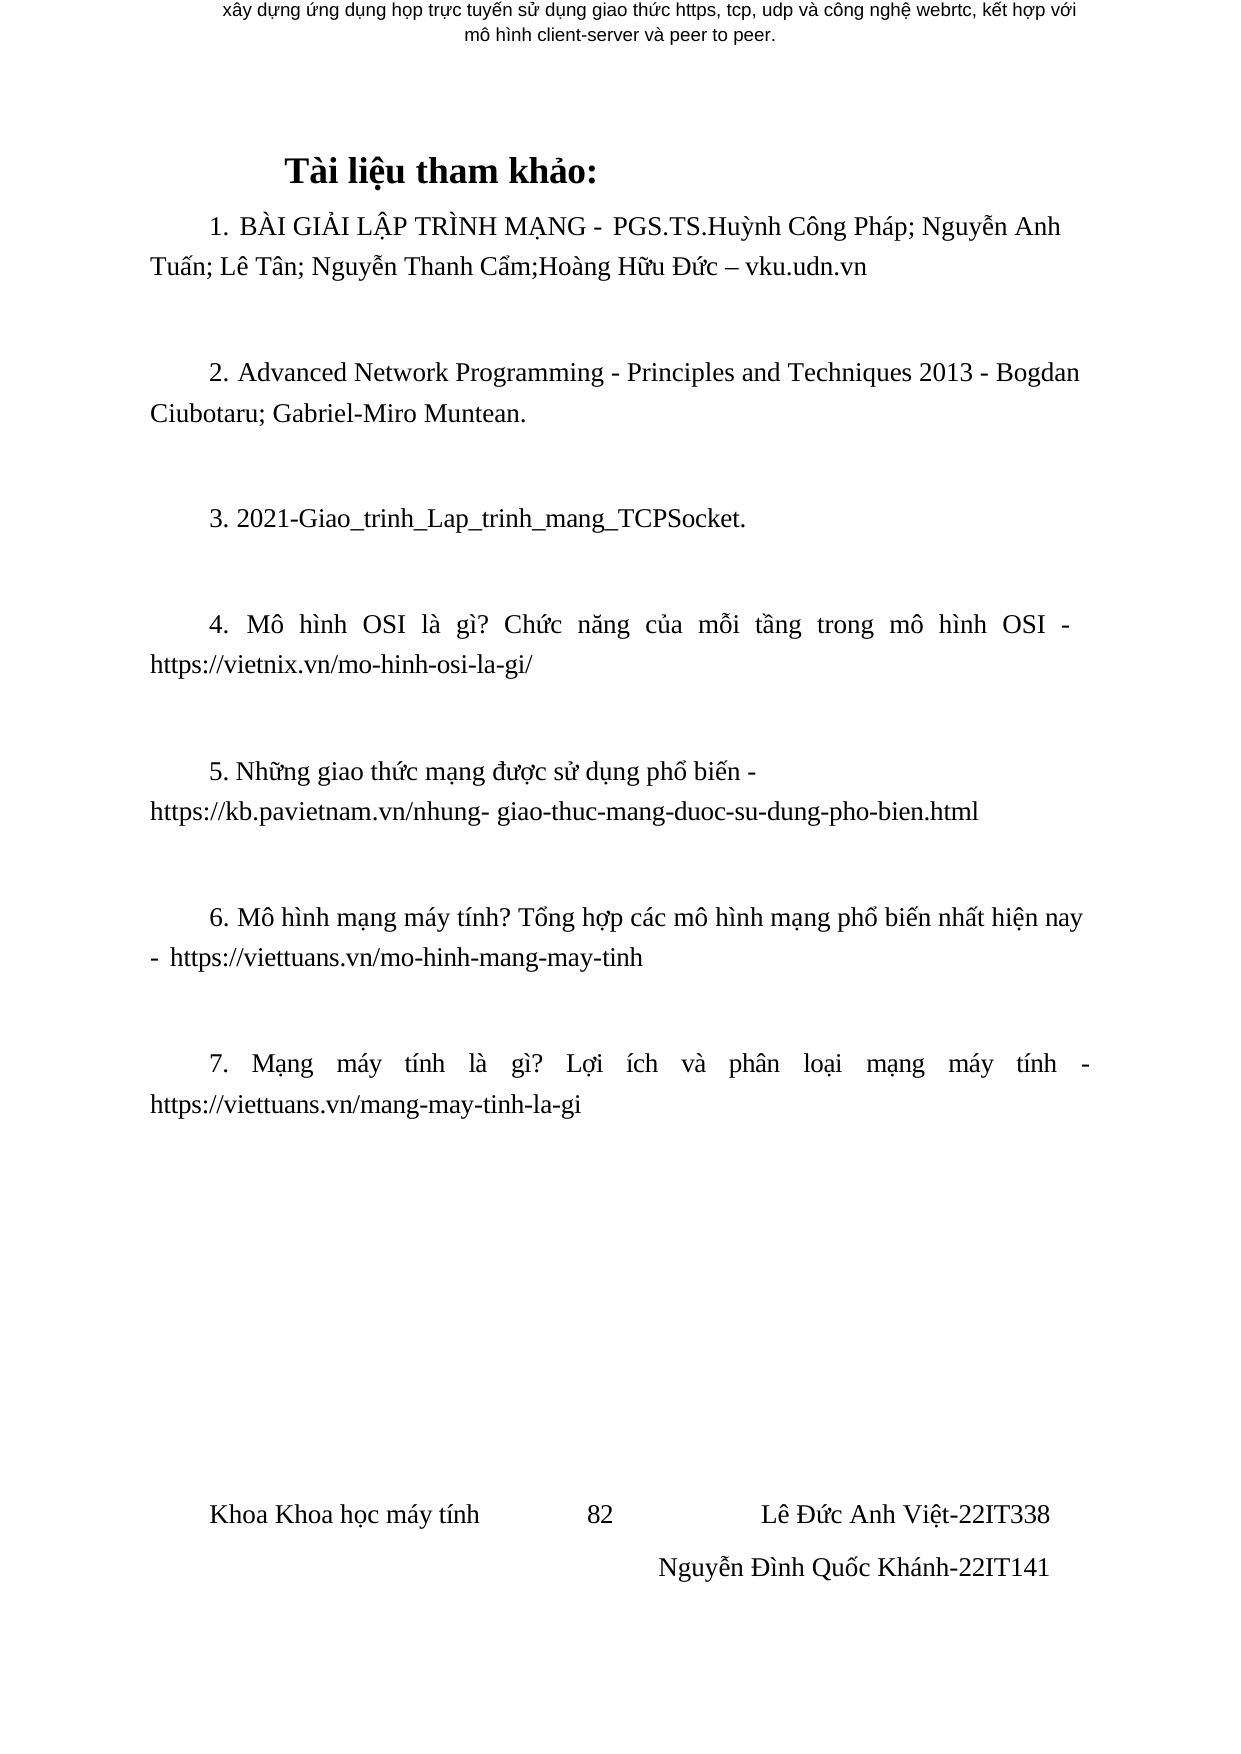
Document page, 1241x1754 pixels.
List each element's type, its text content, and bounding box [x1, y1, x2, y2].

list Mô hình OSI là gì? Chức năng của mỗi tầng trong mô hình OSI - https://vietnix.vn/mo-hinh-osi-la-gi/ [150, 608, 1090, 680]
text - https://viettuans.vn/mo-hinh-mang-may-tinh [150, 942, 1196, 973]
list Advanced Network Programming - Principles and Techniques 2013 - Bogdan Ciubotaru; Gabriel-Miro Muntean. [150, 356, 1090, 428]
list BÀI GIẢI LẬP TRÌNH MẠNG - PGS.TS.Huỳnh Công Pháp; Nguyễn Anh Tuấn; Lê Tân; Nguyễn Thanh Cẩm;Hoàng Hữu Đức – vku.udn.vn [150, 210, 1090, 281]
subtitle Tài liệu tham khảo: [284, 148, 1196, 191]
list Mạng máy tính là gì? Lợi ích và phân loại mạng máy tính - https://viettuans.vn/mang-may-tinh-la-gi [150, 1047, 1090, 1119]
list 2021-Giao_trinh_Lap_trinh_mang_TCPSocket. [209, 502, 1196, 533]
list Mô hình mạng máy tính? Tổng hợp các mô hình mạng phổ biến nhất hiện nay [209, 901, 1196, 932]
list Những giao thức mạng được sử dụng phổ biến - https://kb.pavietnam.vn/nhung- giao-thuc-mang-duoc-su-dung-pho-bien.html [150, 754, 1090, 826]
